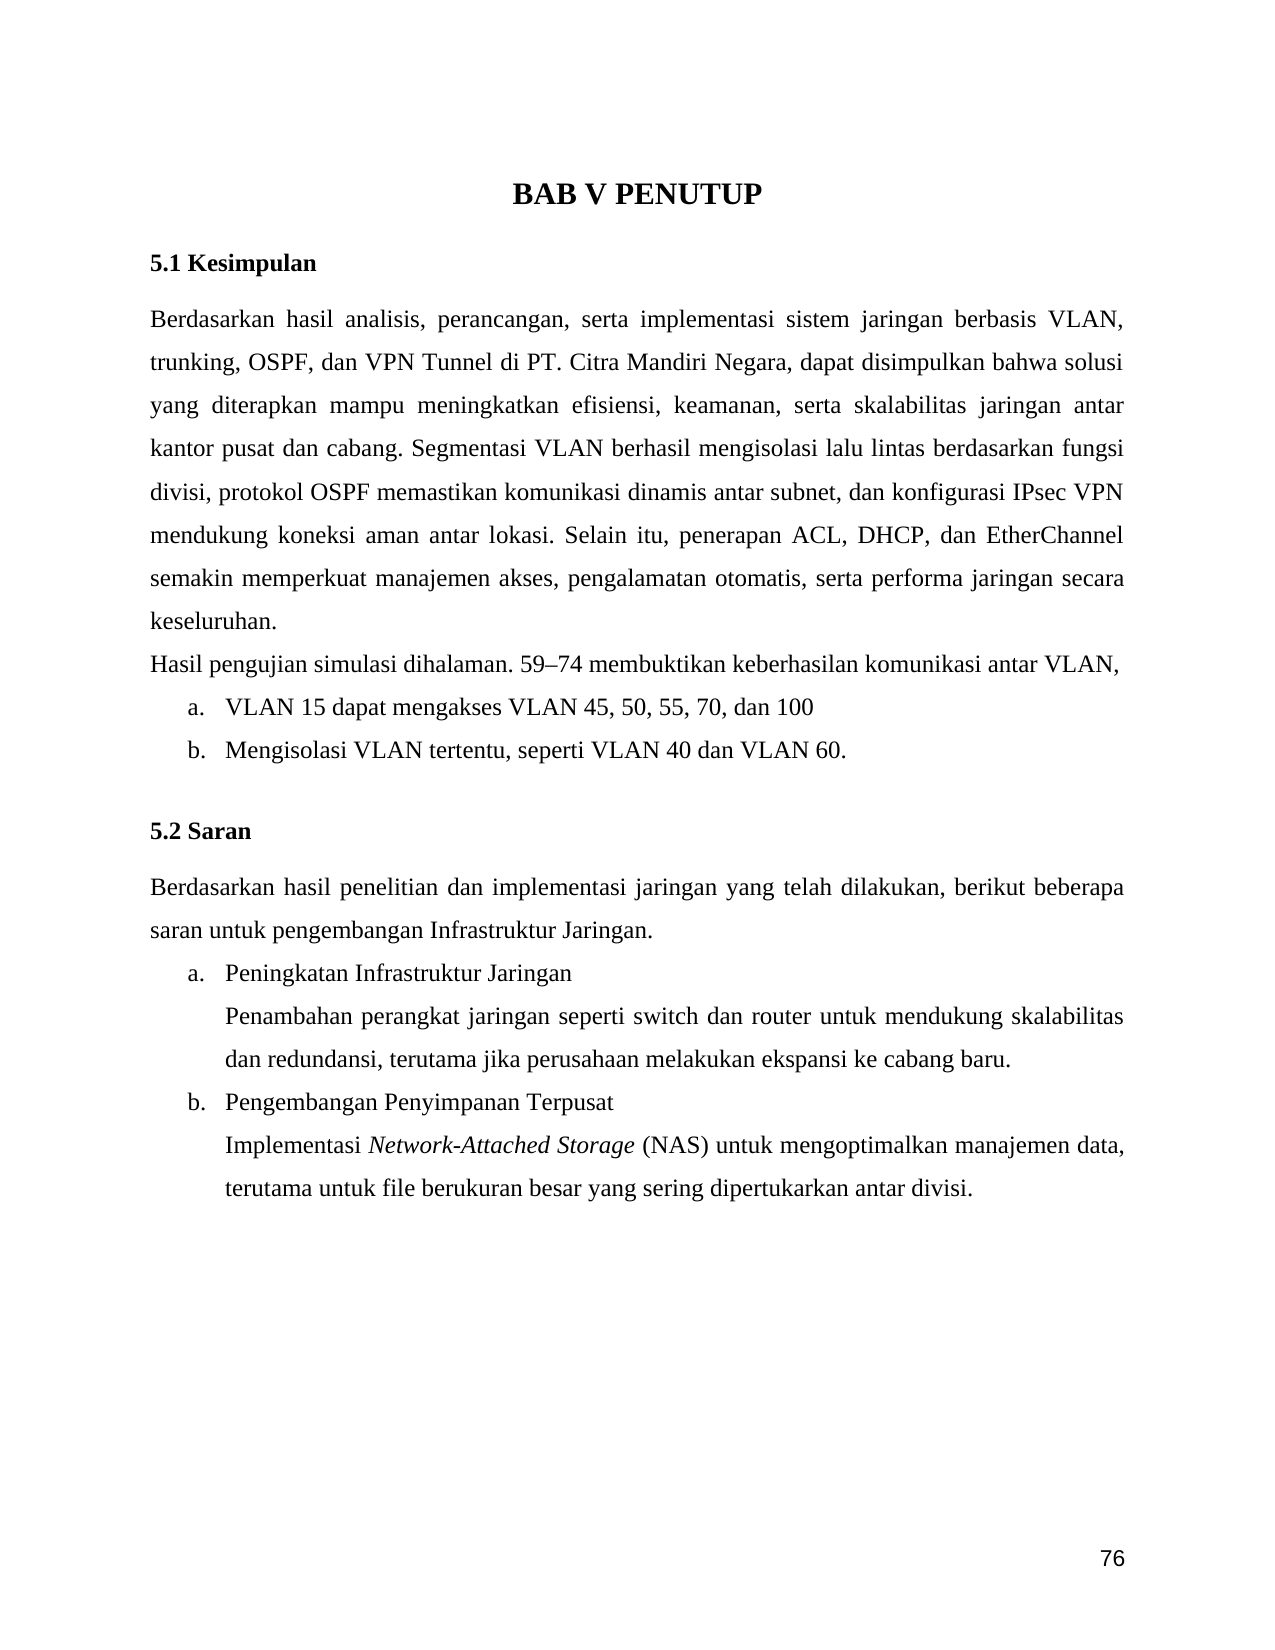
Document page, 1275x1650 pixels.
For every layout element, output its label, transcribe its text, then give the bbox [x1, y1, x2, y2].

list Mengisolasi VLAN tertentu, seperti VLAN 40 dan VLAN 60. [187, 735, 1125, 764]
text Hasil pengujian simulasi dihalaman. 59–74 membuktikan keberhasilan komunikasi antar VLAN, [150, 649, 1125, 678]
subtitle BAB V PENUTUP [150, 175, 1125, 211]
text Penambahan perangkat jaringan seperti switch dan router untuk mendukung skalabilitas dan redundansi, terutama jika perusahaan melakukan ekspansi ke cabang baru. [225, 1001, 1125, 1073]
text Implementasi Network-Attached Storage (NAS) untuk mengoptimalkan manajemen data, terutama untuk file berukuran besar yang sering dipertukarkan antar divisi. [225, 1130, 1125, 1202]
list VLAN 15 dapat mengakses VLAN 45, 50, 55, 70, dan 100 [187, 692, 1125, 721]
subtitle 5.2 Saran [150, 816, 1125, 845]
list Peningkatan Infrastruktur Jaringan [187, 958, 1125, 987]
subtitle 5.1 Kesimpulan [150, 248, 1125, 277]
list Pengembangan Penyimpanan Terpusat [187, 1087, 1125, 1116]
text Berdasarkan hasil penelitian dan implementasi jaringan yang telah dilakukan, berikut beberapa saran untuk pengembangan Infrastruktur Jaringan. [150, 872, 1125, 943]
text Berdasarkan hasil analisis, perancangan, serta implementasi sistem jaringan berbasis VLAN, trunking, OSPF, dan VPN Tunnel di PT. Citra Mandiri Negara, dapat disimpulkan bahwa solusi yang diterapkan mampu meningkatkan efisiensi, keamanan, serta skalabilitas jaringan antar kantor pusat dan cabang. Segmentasi VLAN berhasil mengisolasi lalu lintas berdasarkan fungsi divisi, protokol OSPF memastikan komunikasi dinamis antar subnet, dan konfigurasi IPsec VPN mendukung koneksi aman antar lokasi. Selain itu, penerapan ACL, DHCP, dan EtherChannel semakin memperkuat manajemen akses, pengalamatan otomatis, serta performa jaringan secara keseluruhan. [150, 304, 1125, 635]
